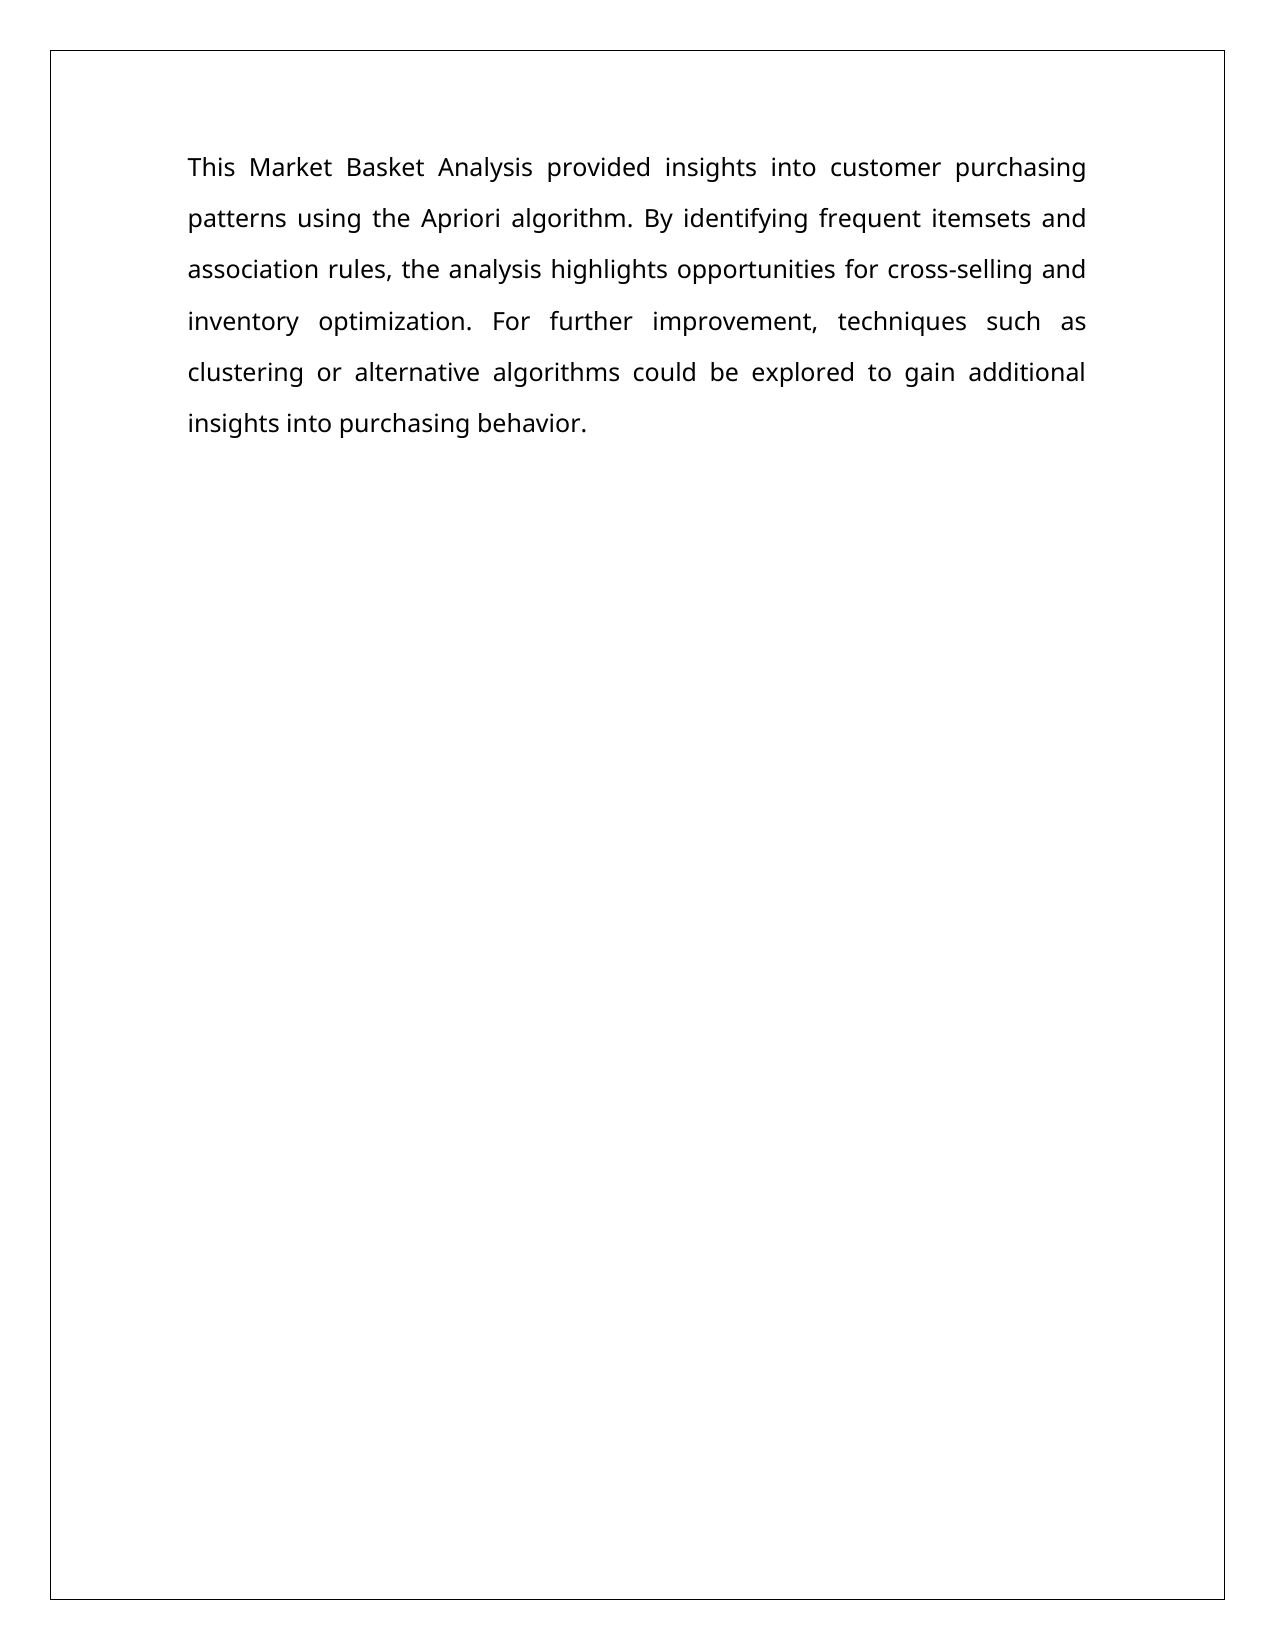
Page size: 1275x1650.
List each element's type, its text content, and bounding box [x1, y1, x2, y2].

text This Market Basket Analysis provided insights into customer purchasing patterns using the Apriori algorithm. By identifying frequent itemsets and association rules, the analysis highlights opportunities for cross-selling and inventory optimization. For further improvement, techniques such as clustering or alternative algorithms could be explored to gain additional insights into purchasing behavior. [187, 150, 1087, 439]
